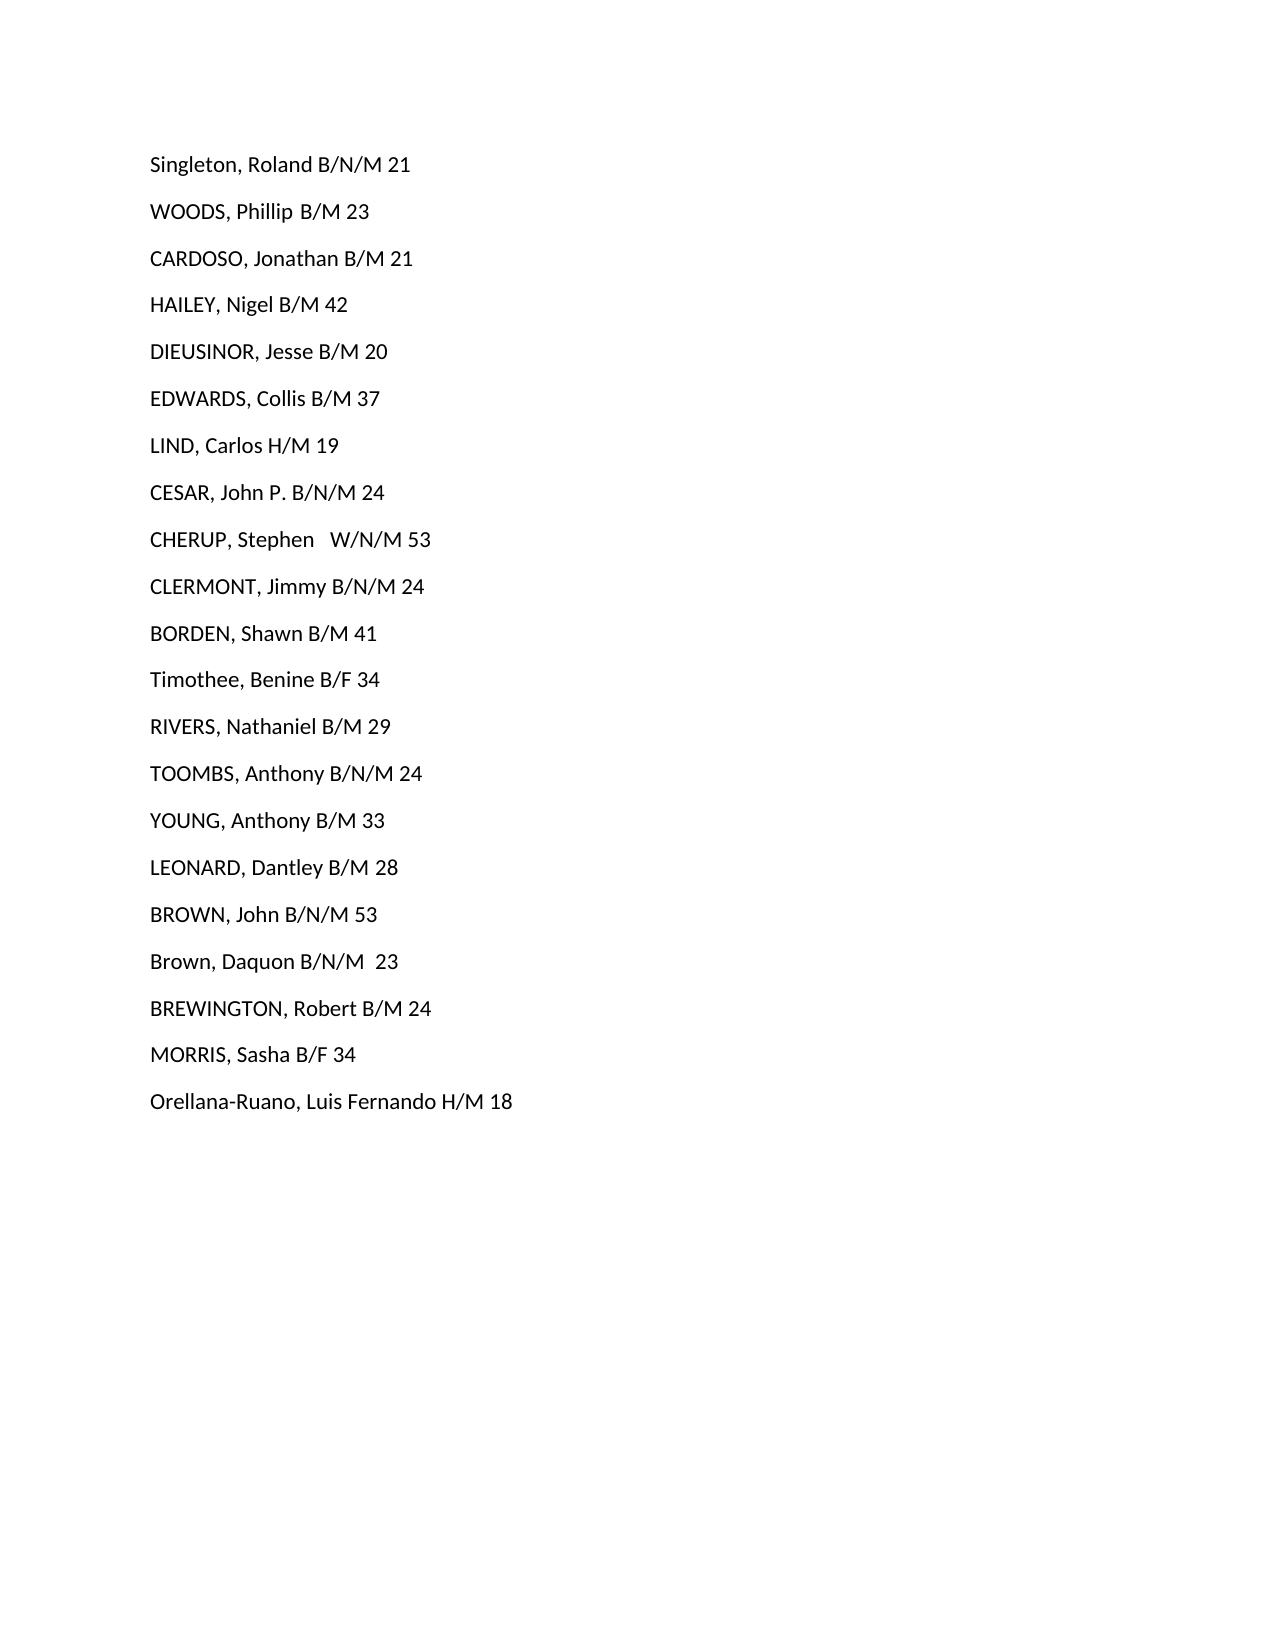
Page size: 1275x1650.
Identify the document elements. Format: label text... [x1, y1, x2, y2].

text CARDOSO, Jonathan B/M 21 [150, 244, 1125, 272]
text CHERUP, Stephen W/N/M 53 [150, 525, 1125, 553]
text Singleton, Roland B/N/M 21 [150, 150, 1125, 178]
text Timothee, Benine B/F 34 [150, 666, 1125, 694]
text LIND, Carlos H/M 19 [150, 431, 1125, 459]
text HAILEY, Nigel B/M 42 [150, 291, 1125, 319]
text Brown, Daquon B/N/M 23 [150, 947, 1125, 975]
text BROWN, John B/N/M 53 [150, 900, 1125, 928]
text BORDEN, Shawn B/M 41 [150, 619, 1125, 647]
text MORRIS, Sasha B/F 34 [150, 1041, 1125, 1069]
text WOODS, Phillip B/M 23 [150, 197, 1125, 225]
text YOUNG, Anthony B/M 33 [150, 806, 1125, 834]
text CESAR, John P. B/N/M 24 [150, 478, 1125, 506]
text EDWARDS, Collis B/M 37 [150, 384, 1125, 412]
text DIEUSINOR, Jesse B/M 20 [150, 337, 1125, 366]
text LEONARD, Dantley B/M 28 [150, 853, 1125, 881]
text Orellana-Ruano, Luis Fernando H/M 18 [150, 1087, 1125, 1116]
text CLERMONT, Jimmy B/N/M 24 [150, 572, 1125, 600]
text BREWINGTON, Robert B/M 24 [150, 994, 1125, 1022]
text TOOMBS, Anthony B/N/M 24 [150, 759, 1125, 787]
text RIVERS, Nathaniel B/M 29 [150, 712, 1125, 741]
